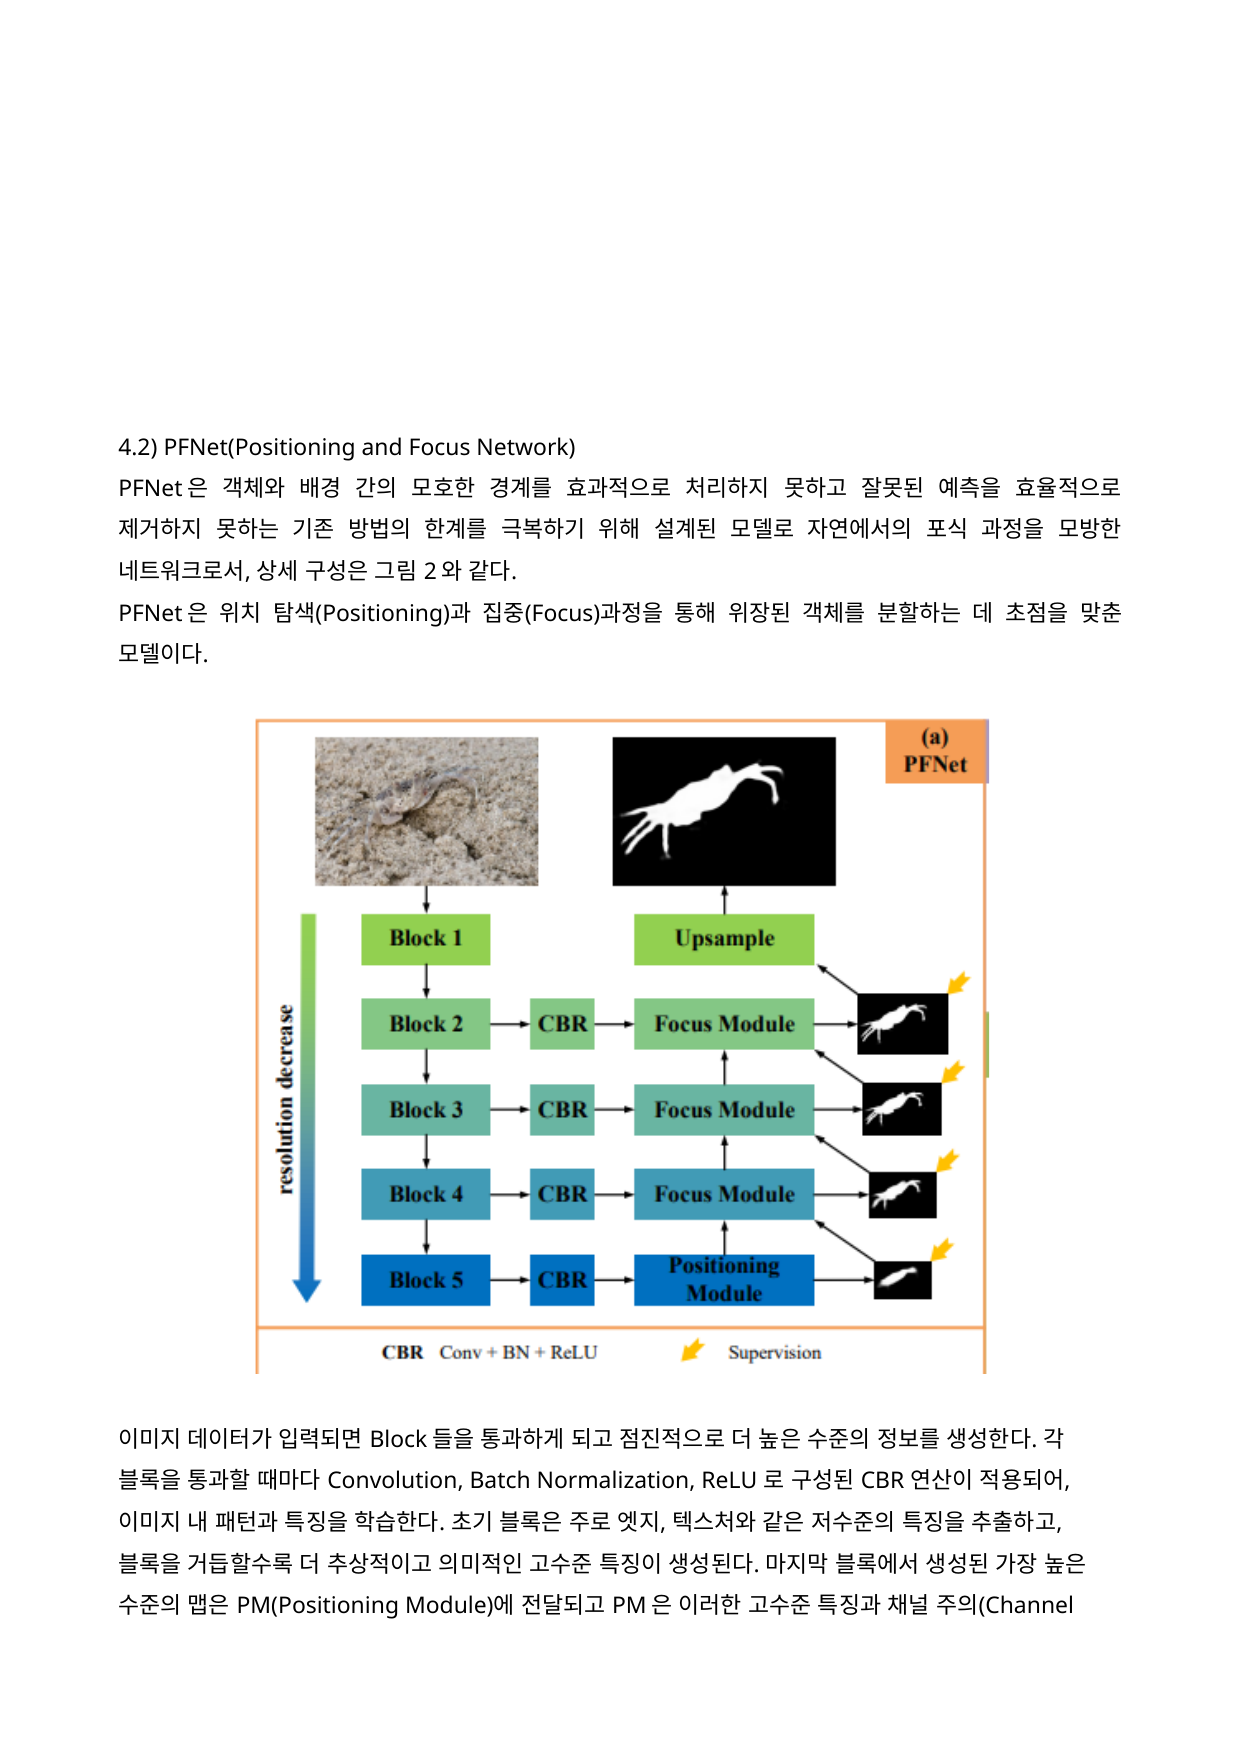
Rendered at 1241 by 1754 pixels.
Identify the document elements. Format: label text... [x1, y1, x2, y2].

text 4.2) PFNet(Positioning and Focus Network) [118, 431, 1122, 462]
text PFNet은 위치 탐색(Positioning)과 집중(Focus)과정을 통해 위장된 객체를 분할하는 데 초점을 맞춘 모델이다. [118, 594, 1122, 669]
text PFNet은 객체와 배경 간의 모호한 경계를 효과적으로 처리하지 못하고 잘못된 예측을 효율적으로 제거하지 못하는 기존 방법의 한계를 극복하기 위해 설계된 모델로 자연에서의 포식 과정을 모방한 네트워크로서, 상세 구성은 그림 2와 같다. [118, 470, 1122, 586]
picture [251, 716, 990, 1374]
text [118, 1421, 1122, 1620]
